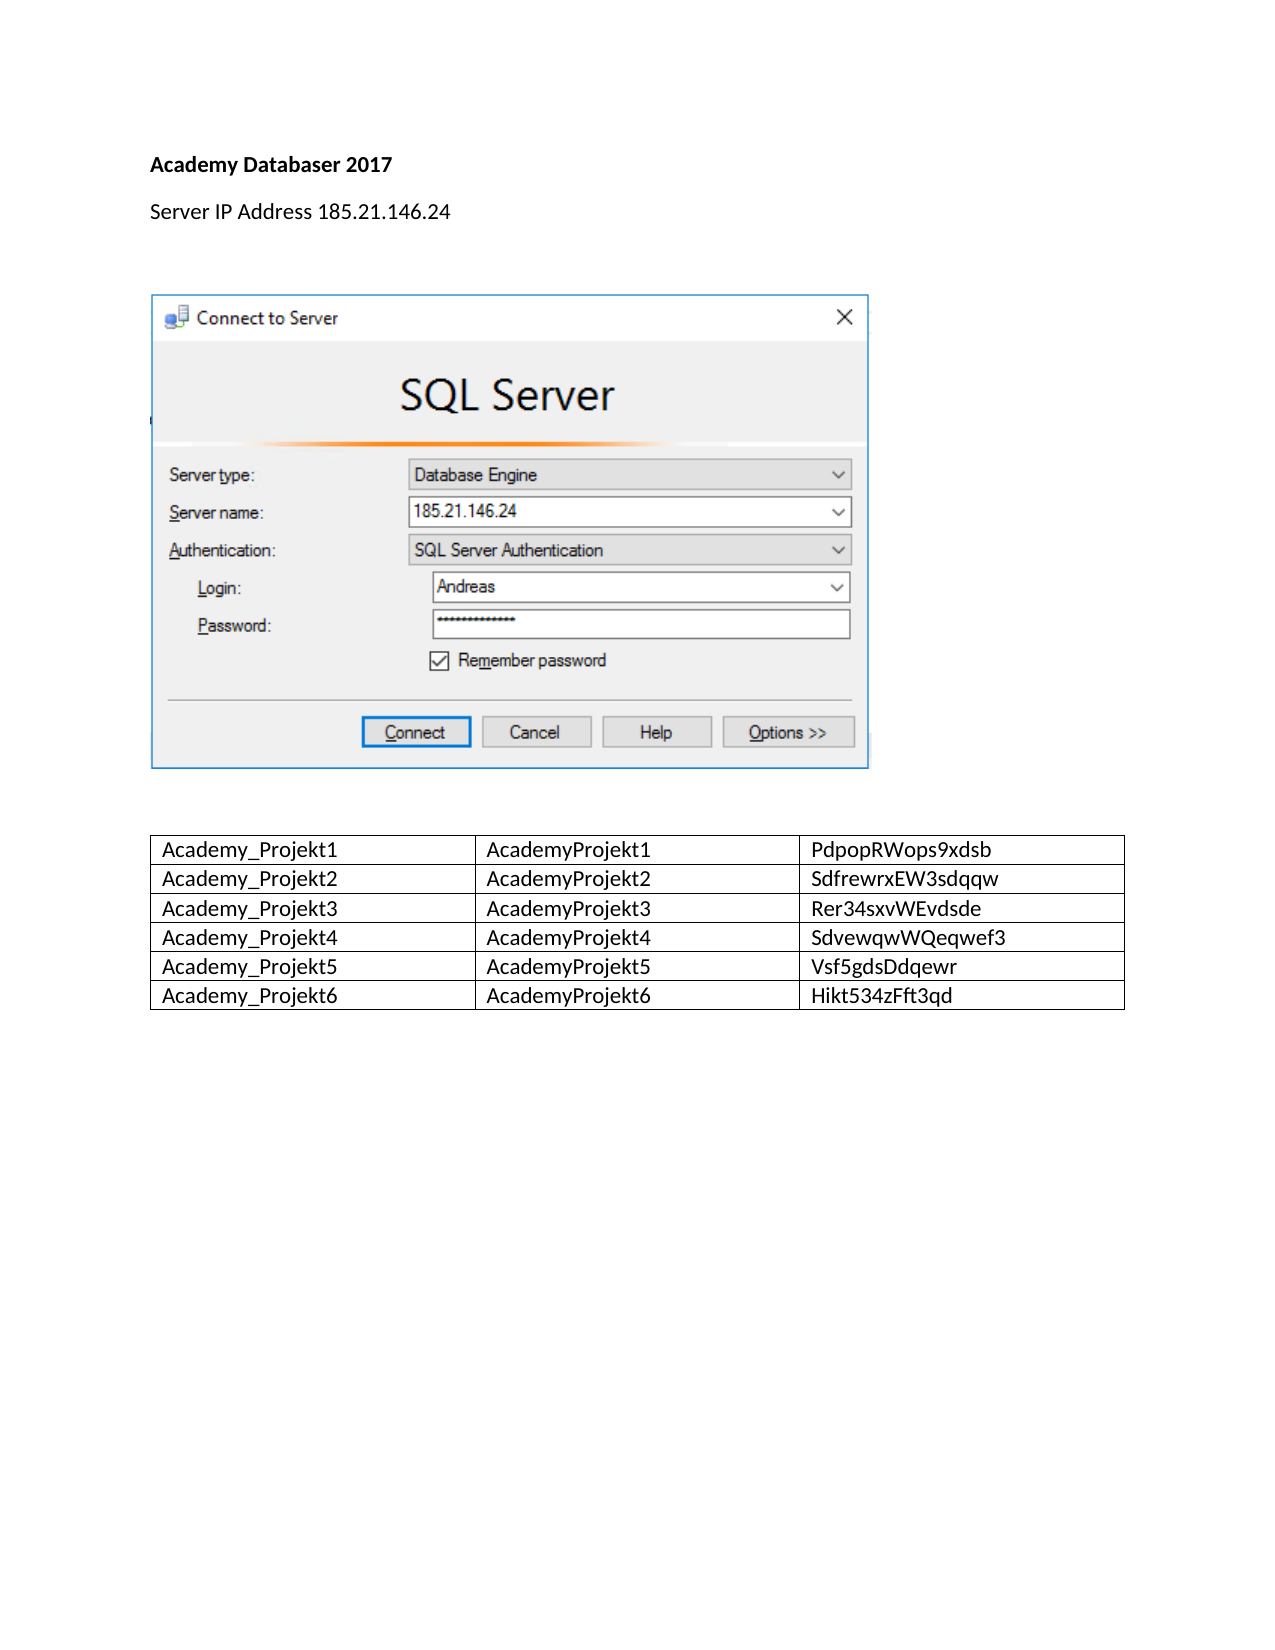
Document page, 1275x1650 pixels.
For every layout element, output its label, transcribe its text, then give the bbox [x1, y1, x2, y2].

table_cell Academy_Projekt5 [151, 952, 475, 980]
table_cell AcademyProjekt2 [476, 865, 799, 893]
table_cell Academy_Projekt2 [151, 865, 475, 893]
table_cell AcademyProjekt5 [476, 952, 799, 980]
table_cell SdfrewrxEW3sdqqw [800, 865, 1124, 893]
table_cell AcademyProjekt3 [476, 894, 799, 922]
table_cell Vsf5gdsDdqewr [800, 952, 1124, 980]
table_header PdpopRWops9xdsb [800, 836, 1124, 863]
table_cell Academy_Projekt6 [151, 981, 475, 1009]
table_cell Rer34sxvWEvdsde [800, 894, 1124, 922]
text Academy Databaser 2017 [150, 150, 1125, 178]
picture [150, 290, 872, 769]
table_header Academy_Projekt1 [151, 836, 475, 863]
table_cell SdvewqwWQeqwef3 [800, 923, 1124, 951]
table_cell Hikt534zFft3qd [800, 981, 1124, 1009]
table_cell AcademyProjekt6 [476, 981, 799, 1009]
table_cell AcademyProjekt4 [476, 923, 799, 951]
table_header AcademyProjekt1 [476, 836, 799, 863]
table_cell Academy_Projekt3 [151, 894, 475, 922]
text Server IP Address 185.21.146.24 [150, 197, 1125, 225]
table_cell Academy_Projekt4 [151, 923, 475, 951]
